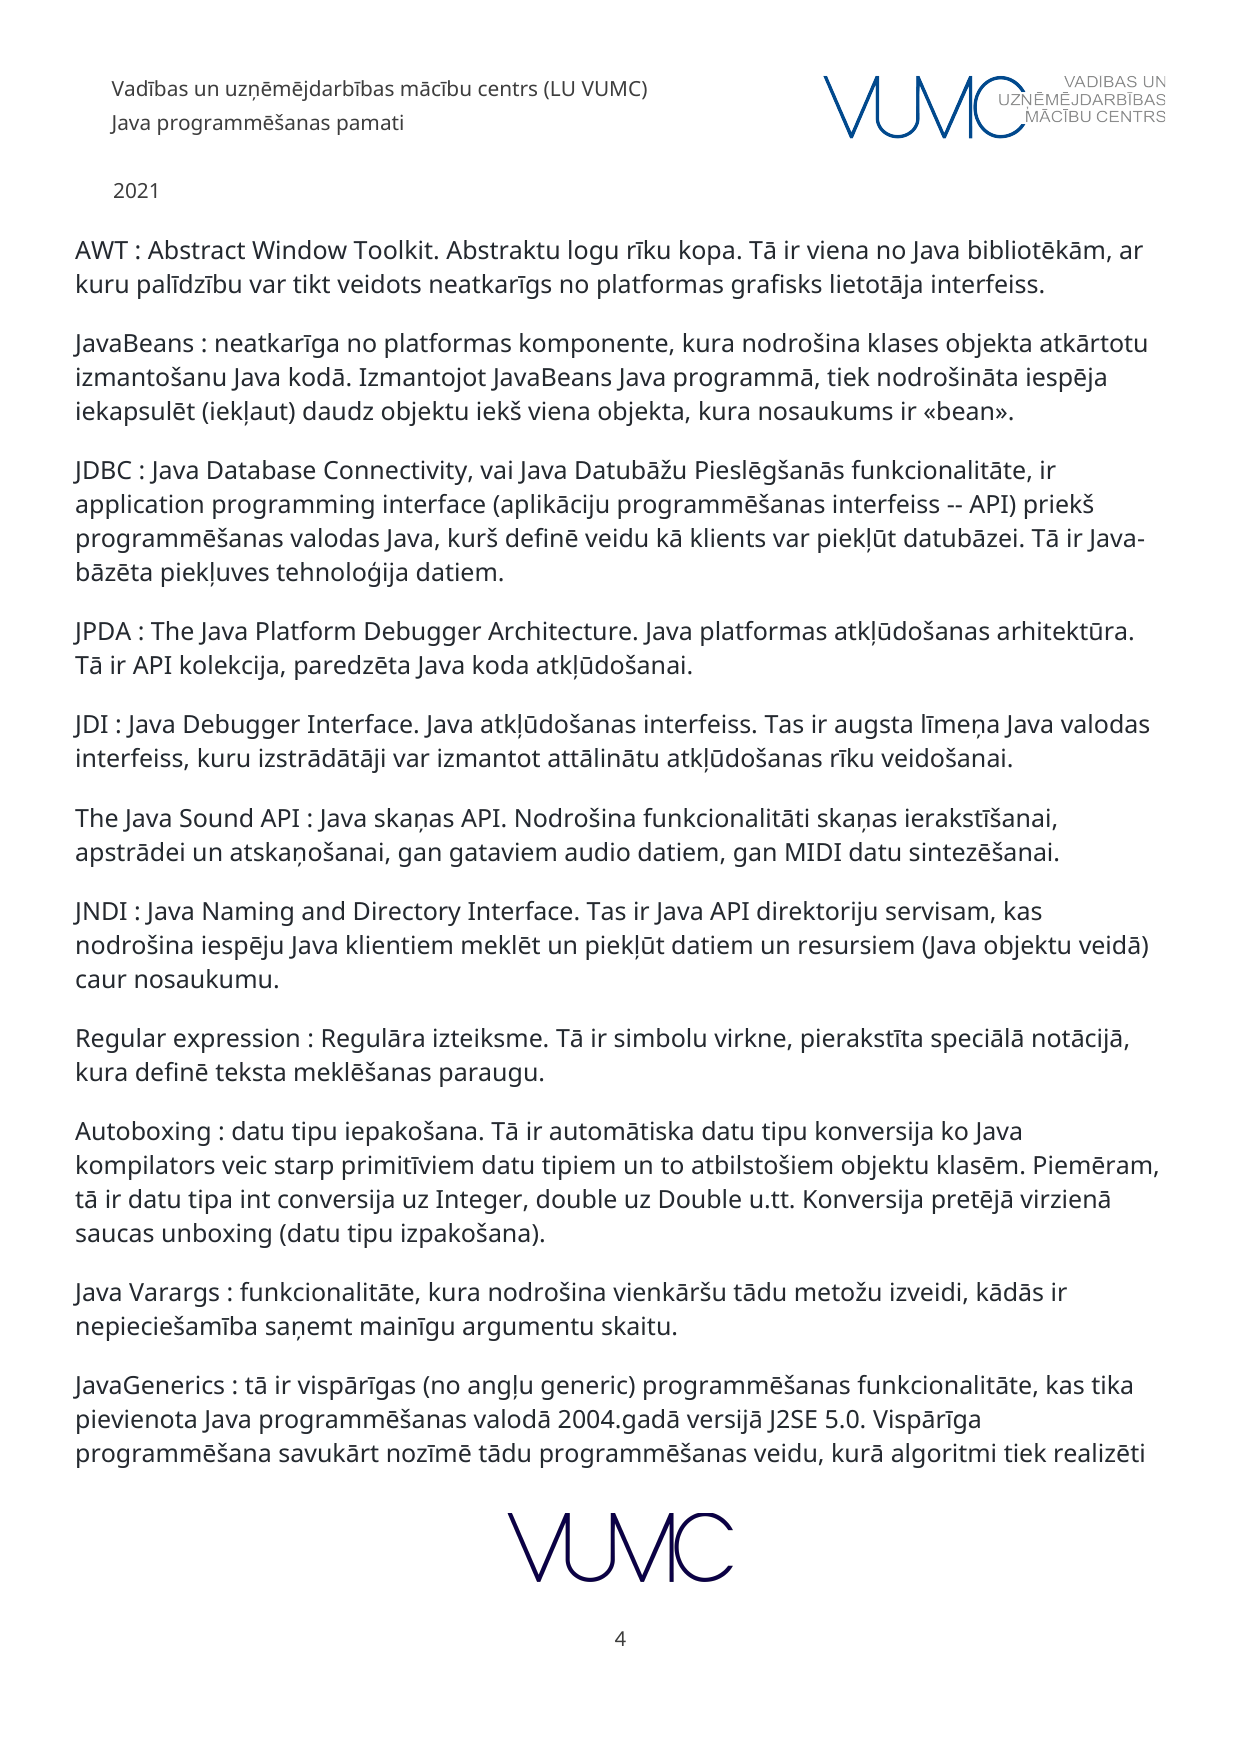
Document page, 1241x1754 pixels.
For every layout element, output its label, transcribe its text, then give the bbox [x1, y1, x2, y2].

text JNDI : Java Naming and Directory Interface. Tas ir Java API direktoriju servisam, kas nodrošina iespēju Java klientiem meklēt un piekļūt datiem un resursiem (Java objektu veidā) caur nosaukumu. [75, 893, 1165, 996]
text JavaBeans : neatkarīga no platformas komponente, kura nodrošina klases objekta atkārtotu izmantošanu Java kodā. Izmantojot JavaBeans Java programmā, tiek nodrošināta iespēja iekapsulēt (iekļaut) daudz objektu iekš viena objekta, kura nosaukums ir «bean». [75, 326, 1165, 428]
picture [507, 1513, 733, 1582]
picture [823, 75, 1166, 156]
text JDI : Java Debugger Interface. Java atkļūdošanas interfeiss. Tas ir augsta līmeņa Java valodas interfeiss, kuru izstrādātāji var izmantot attālinātu atkļūdošanas rīku veidošanai. [75, 707, 1165, 775]
text Autoboxing : datu tipu iepakošana. Tā ir automātiska datu tipu konversija ko Java kompilators veic starp primitīviem datu tipiem un to atbilstošiem objektu klasēm. Piemēram, tā ir datu tipa int conversija uz Integer, double uz Double u.tt. Konversija pretējā virzienā saucas unboxing (datu tipu izpakošana). [75, 1114, 1165, 1250]
text AWT : Abstract Window Toolkit. Abstraktu logu rīku kopa. Tā ir viena no Java bibliotēkām, ar kuru palīdzību var tikt veidots neatkarīgs no platformas grafisks lietotāja interfeiss. [75, 232, 1165, 301]
text Java Varargs : funkcionalitāte, kura nodrošina vienkāršu tādu metožu izveidi, kādās ir nepieciešamība saņemt mainīgu argumentu skaitu. [75, 1275, 1165, 1343]
text JPDA : The Java Platform Debugger Architecture. Java platformas atkļūdošanas arhitektūra. Tā ir API kolekcija, paredzēta Java koda atkļūdošanai. [75, 614, 1165, 682]
text JDBC : Java Database Connectivity, vai Java Datubāžu Pieslēgšanās funkcionalitāte, ir application programming interface (aplikāciju programmēšanas interfeiss -- API) priekš programmēšanas valodas Java, kurš definē veidu kā klients var piekļūt datubāzei. Tā ir Java-bāzēta piekļuves tehnoloģija datiem. [75, 453, 1165, 589]
text Regular expression : Regulāra izteiksme. Tā ir simbolu virkne, pierakstīta speciālā notācijā, kura definē teksta meklēšanas paraugu. [75, 1021, 1165, 1089]
text The Java Sound API : Java skaņas API. Nodrošina funkcionalitāti skaņas ierakstīšanai, apstrādei un atskaņošanai, gan gataviem audio datiem, gan MIDI datu sintezēšanai. [75, 800, 1165, 868]
